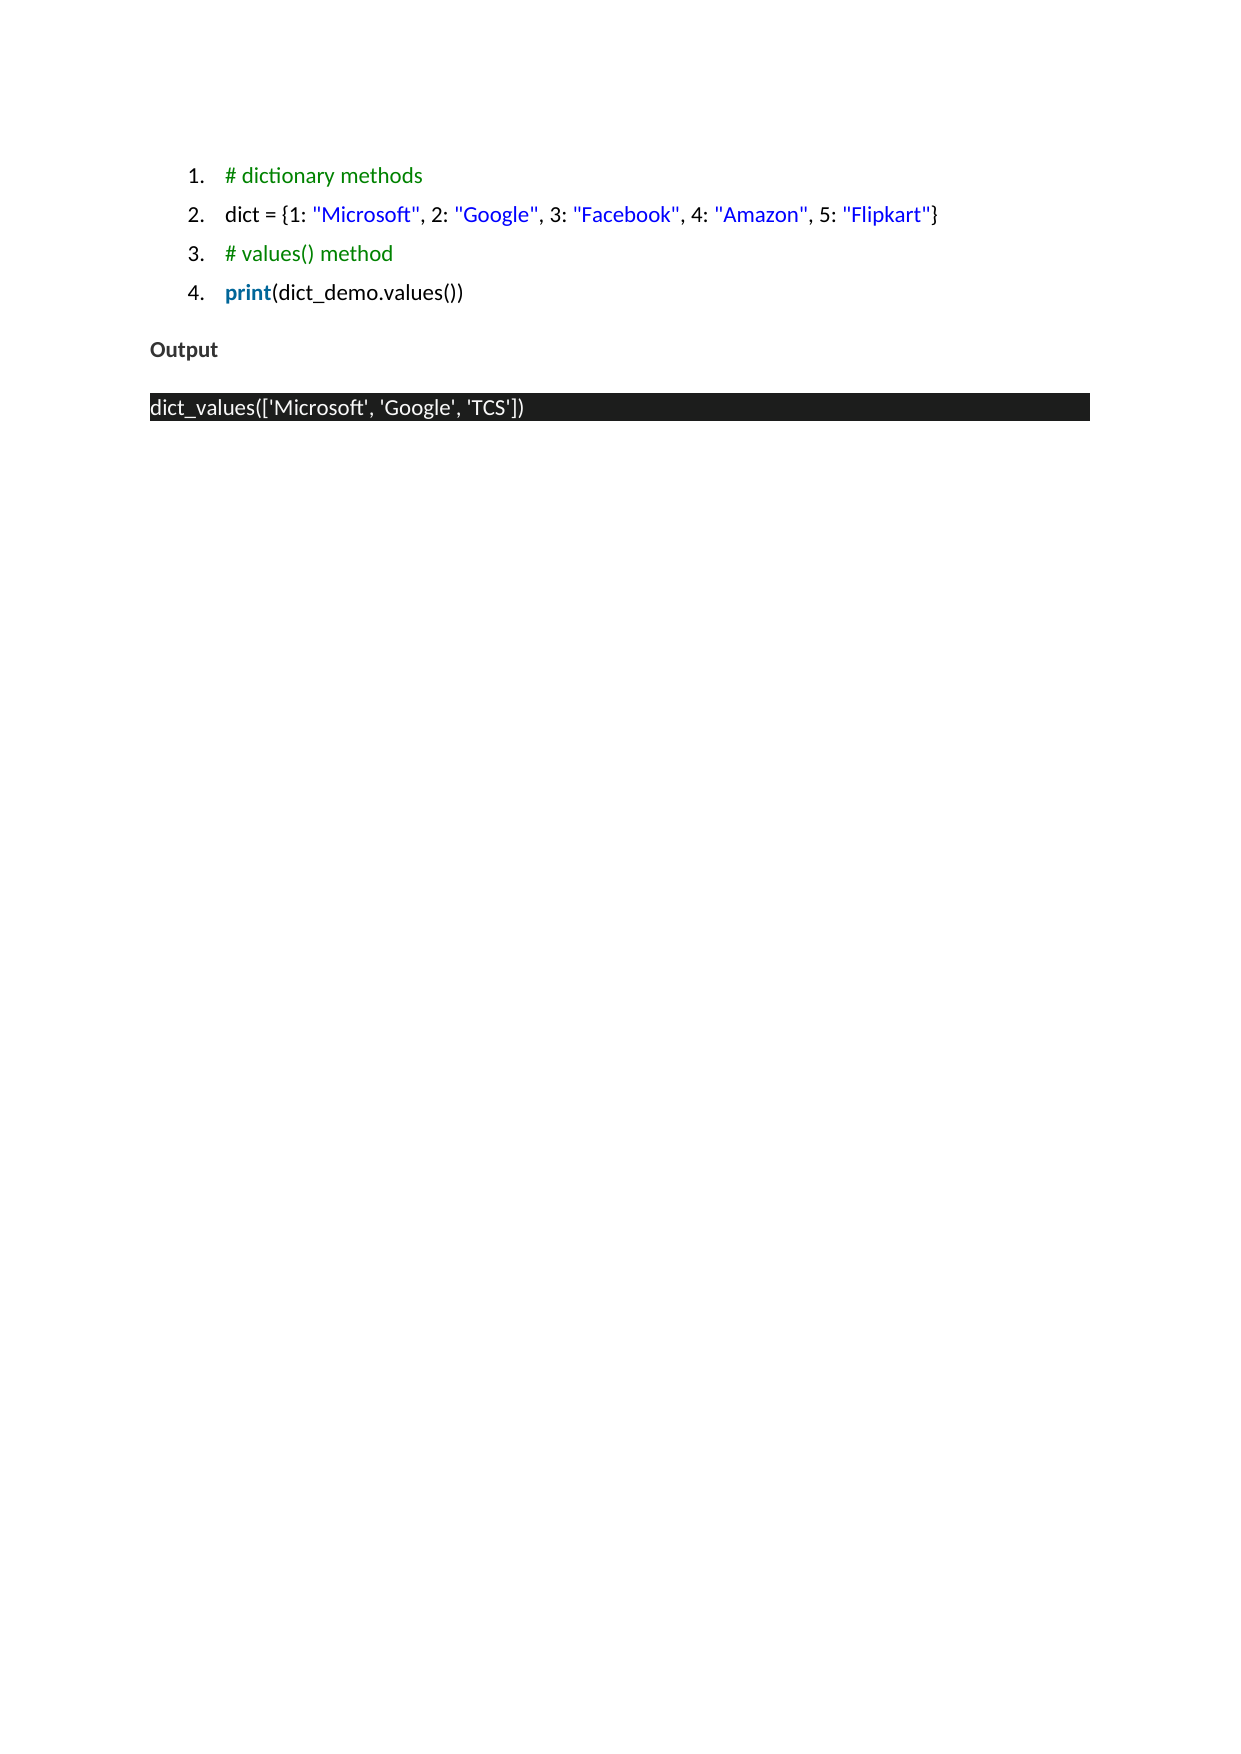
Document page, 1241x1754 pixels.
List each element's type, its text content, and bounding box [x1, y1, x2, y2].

text Output [150, 335, 1090, 363]
text dict_values(['Microsoft', 'Google', 'TCS']) [150, 393, 1090, 421]
list # dictionary methods [187, 150, 1090, 189]
list print(dict_demo.values()) [187, 267, 1090, 306]
list # values() method [187, 228, 1090, 267]
list dict = {1: "Microsoft", 2: "Google", 3: "Facebook", 4: "Amazon", 5: "Flipkart"} [187, 189, 1090, 228]
